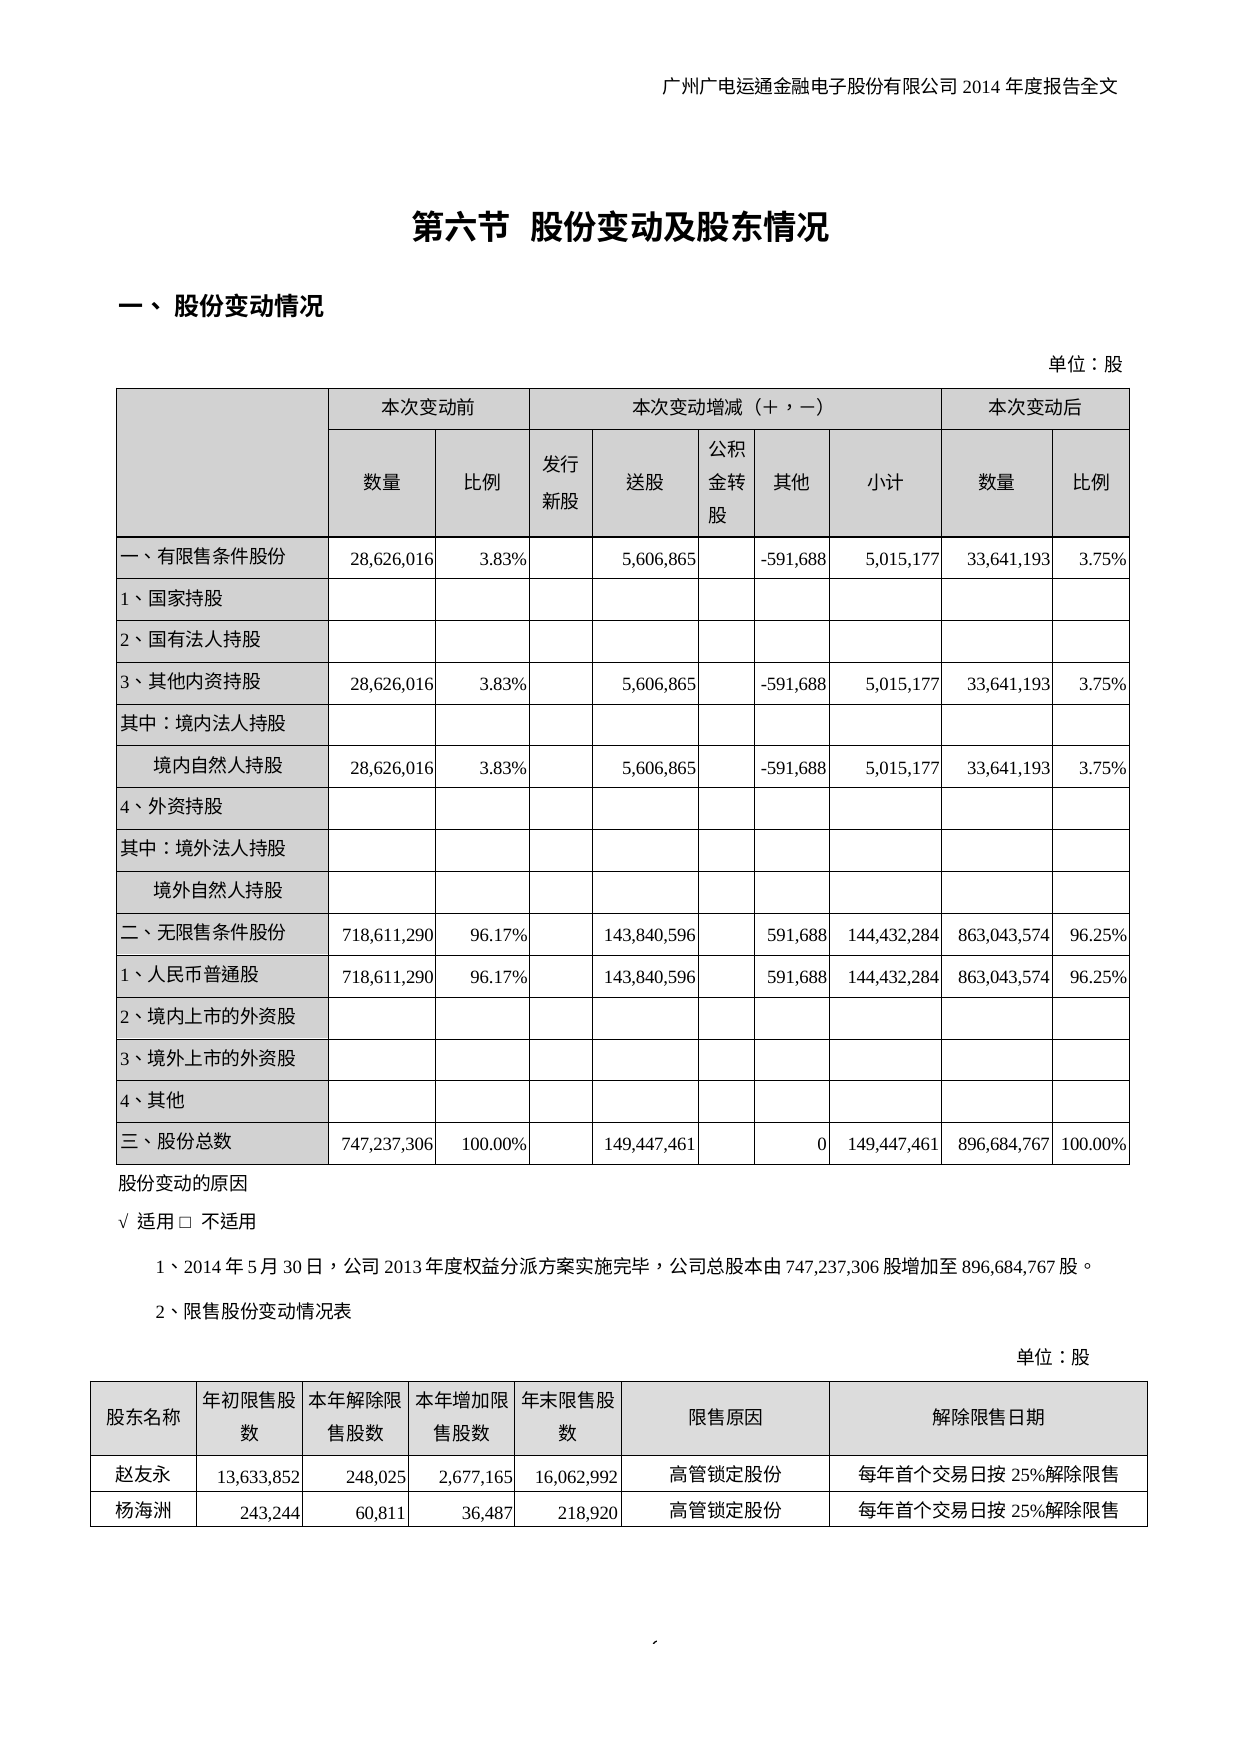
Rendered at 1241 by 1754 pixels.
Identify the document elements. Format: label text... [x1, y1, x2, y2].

subtitle 第六节 股份变动及股东情况 [411, 201, 1161, 249]
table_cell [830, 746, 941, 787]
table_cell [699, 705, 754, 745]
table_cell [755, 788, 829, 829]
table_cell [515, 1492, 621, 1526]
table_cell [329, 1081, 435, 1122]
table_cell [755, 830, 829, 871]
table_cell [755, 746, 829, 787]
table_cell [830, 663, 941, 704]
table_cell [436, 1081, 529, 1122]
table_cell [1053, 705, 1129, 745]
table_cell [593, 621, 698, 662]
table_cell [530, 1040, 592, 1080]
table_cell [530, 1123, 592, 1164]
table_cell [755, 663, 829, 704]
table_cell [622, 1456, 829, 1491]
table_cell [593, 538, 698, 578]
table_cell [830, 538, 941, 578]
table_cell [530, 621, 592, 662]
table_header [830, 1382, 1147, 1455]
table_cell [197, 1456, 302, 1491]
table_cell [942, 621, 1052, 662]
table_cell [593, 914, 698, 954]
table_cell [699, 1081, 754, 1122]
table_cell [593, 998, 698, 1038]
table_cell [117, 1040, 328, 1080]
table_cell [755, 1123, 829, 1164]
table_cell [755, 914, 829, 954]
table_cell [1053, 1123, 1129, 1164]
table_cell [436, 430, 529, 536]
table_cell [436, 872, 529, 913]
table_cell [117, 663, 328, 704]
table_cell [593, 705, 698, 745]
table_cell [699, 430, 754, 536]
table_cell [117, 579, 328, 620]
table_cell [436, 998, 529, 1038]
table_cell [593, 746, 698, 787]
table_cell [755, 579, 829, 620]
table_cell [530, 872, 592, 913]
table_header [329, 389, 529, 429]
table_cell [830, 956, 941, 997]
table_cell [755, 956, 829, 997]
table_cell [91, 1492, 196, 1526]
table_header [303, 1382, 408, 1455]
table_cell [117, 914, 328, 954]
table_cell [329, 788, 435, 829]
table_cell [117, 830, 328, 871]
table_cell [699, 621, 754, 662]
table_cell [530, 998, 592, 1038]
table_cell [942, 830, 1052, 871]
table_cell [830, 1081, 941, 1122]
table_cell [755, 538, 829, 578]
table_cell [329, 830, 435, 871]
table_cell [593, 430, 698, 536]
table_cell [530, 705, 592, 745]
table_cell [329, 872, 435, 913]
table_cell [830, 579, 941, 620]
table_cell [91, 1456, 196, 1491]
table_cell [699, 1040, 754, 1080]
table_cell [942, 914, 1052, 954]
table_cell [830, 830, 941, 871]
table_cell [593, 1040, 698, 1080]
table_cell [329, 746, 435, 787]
text 股份变动的原因 [118, 1171, 1161, 1196]
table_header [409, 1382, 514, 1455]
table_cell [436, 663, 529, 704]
text 1、2014年5月30日，公司2013年度权益分派方案实施完毕，公司总股本由747,237,306股增加至896,684,767股。 [155, 1253, 1161, 1279]
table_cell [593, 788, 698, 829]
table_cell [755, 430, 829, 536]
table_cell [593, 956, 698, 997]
text 2、限售股份变动情况表 [155, 1298, 1161, 1324]
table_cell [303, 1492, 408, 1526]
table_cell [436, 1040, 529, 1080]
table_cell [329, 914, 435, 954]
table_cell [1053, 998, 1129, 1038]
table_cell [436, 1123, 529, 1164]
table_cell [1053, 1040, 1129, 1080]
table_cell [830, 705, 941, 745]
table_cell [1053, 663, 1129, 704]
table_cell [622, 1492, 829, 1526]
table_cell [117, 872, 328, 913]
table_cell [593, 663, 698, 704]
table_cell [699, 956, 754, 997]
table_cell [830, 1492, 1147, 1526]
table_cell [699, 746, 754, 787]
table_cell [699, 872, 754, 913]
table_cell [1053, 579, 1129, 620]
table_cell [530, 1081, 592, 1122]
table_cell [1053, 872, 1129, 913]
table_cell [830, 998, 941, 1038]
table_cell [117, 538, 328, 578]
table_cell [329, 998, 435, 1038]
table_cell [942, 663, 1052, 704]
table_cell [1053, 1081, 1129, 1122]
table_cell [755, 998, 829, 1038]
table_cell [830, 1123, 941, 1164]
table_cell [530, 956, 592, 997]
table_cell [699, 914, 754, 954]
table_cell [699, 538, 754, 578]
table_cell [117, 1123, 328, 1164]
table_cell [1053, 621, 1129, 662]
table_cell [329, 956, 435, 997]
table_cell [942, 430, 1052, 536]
text √ 适用 □ 不适用 [118, 1208, 1161, 1234]
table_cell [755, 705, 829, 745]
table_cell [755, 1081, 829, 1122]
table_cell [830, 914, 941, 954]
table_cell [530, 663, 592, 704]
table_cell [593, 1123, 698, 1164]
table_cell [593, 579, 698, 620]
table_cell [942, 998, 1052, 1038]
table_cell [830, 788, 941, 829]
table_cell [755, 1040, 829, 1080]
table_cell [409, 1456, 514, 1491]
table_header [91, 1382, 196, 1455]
text 单位：股 [79, 1344, 1090, 1370]
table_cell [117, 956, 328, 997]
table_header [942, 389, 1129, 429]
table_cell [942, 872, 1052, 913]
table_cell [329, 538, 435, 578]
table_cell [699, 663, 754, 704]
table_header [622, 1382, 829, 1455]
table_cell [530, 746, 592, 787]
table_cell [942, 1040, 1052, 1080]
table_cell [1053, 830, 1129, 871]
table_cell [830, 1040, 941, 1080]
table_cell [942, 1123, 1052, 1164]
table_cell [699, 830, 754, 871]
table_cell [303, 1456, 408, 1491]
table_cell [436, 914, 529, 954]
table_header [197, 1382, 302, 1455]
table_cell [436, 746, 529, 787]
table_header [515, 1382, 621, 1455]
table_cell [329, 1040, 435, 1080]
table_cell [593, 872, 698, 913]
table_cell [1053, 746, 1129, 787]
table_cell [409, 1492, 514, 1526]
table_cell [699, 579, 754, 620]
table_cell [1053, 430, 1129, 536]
subtitle 一、 股份变动情况 [118, 284, 1161, 323]
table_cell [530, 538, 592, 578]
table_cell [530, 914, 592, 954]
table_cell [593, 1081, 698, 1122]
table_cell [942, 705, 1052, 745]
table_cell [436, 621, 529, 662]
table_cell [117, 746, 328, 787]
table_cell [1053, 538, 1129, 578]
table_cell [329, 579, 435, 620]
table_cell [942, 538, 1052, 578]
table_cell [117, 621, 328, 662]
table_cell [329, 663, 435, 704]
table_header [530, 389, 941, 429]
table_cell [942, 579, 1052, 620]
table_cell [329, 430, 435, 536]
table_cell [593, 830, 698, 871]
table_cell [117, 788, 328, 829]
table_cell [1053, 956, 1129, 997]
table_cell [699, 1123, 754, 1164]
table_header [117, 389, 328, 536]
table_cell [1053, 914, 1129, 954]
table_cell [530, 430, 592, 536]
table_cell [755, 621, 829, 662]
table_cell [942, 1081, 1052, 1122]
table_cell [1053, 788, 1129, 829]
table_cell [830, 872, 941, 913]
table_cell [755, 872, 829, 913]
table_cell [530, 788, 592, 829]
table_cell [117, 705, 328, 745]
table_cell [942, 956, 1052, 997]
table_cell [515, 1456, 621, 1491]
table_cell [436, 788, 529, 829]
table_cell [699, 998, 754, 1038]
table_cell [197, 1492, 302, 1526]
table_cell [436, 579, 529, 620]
text 单位：股 [79, 351, 1123, 377]
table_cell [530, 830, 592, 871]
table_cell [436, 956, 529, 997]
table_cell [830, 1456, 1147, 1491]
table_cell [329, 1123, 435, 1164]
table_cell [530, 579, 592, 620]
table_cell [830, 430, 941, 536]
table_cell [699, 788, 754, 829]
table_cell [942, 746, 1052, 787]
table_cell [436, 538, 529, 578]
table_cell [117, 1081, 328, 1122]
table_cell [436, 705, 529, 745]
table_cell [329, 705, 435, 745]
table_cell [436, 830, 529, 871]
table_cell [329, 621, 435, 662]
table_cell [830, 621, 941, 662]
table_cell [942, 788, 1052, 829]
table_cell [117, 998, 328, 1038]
